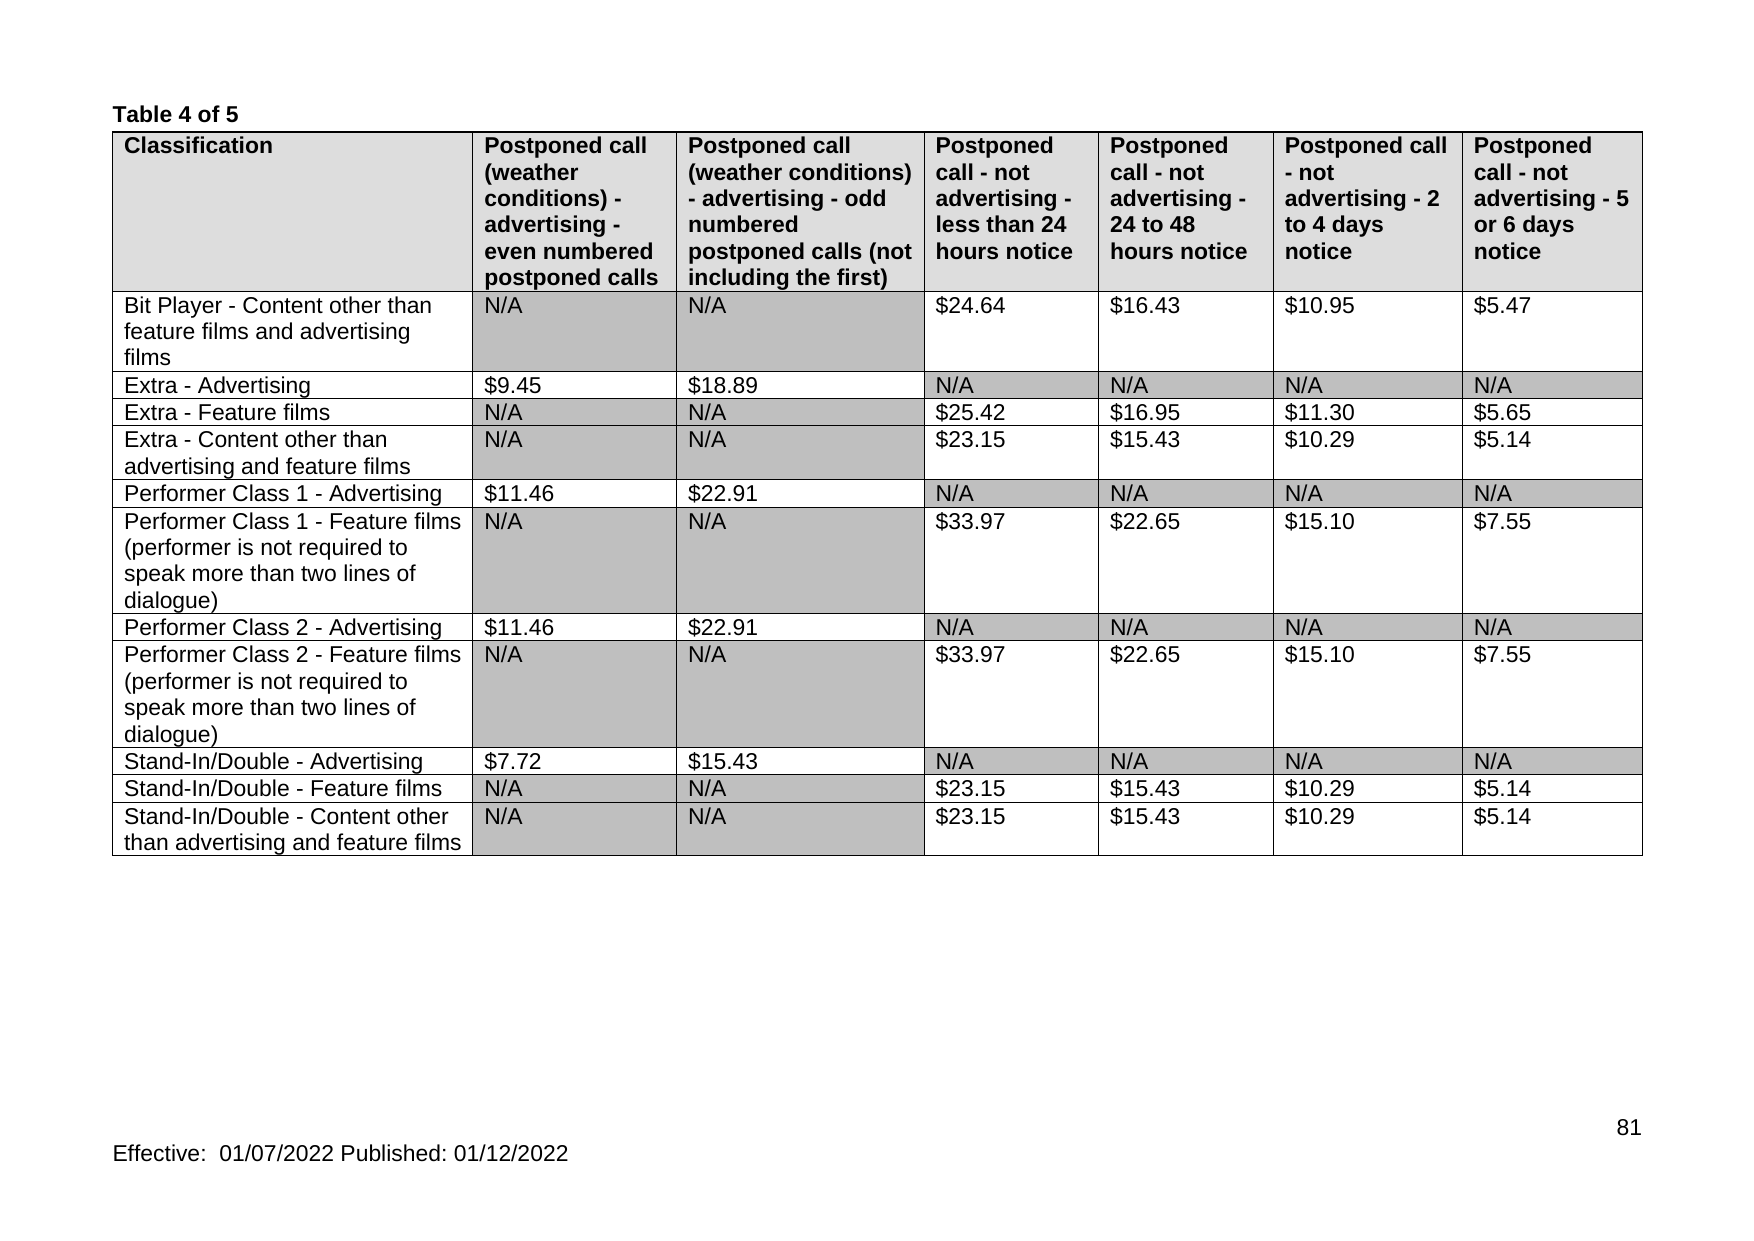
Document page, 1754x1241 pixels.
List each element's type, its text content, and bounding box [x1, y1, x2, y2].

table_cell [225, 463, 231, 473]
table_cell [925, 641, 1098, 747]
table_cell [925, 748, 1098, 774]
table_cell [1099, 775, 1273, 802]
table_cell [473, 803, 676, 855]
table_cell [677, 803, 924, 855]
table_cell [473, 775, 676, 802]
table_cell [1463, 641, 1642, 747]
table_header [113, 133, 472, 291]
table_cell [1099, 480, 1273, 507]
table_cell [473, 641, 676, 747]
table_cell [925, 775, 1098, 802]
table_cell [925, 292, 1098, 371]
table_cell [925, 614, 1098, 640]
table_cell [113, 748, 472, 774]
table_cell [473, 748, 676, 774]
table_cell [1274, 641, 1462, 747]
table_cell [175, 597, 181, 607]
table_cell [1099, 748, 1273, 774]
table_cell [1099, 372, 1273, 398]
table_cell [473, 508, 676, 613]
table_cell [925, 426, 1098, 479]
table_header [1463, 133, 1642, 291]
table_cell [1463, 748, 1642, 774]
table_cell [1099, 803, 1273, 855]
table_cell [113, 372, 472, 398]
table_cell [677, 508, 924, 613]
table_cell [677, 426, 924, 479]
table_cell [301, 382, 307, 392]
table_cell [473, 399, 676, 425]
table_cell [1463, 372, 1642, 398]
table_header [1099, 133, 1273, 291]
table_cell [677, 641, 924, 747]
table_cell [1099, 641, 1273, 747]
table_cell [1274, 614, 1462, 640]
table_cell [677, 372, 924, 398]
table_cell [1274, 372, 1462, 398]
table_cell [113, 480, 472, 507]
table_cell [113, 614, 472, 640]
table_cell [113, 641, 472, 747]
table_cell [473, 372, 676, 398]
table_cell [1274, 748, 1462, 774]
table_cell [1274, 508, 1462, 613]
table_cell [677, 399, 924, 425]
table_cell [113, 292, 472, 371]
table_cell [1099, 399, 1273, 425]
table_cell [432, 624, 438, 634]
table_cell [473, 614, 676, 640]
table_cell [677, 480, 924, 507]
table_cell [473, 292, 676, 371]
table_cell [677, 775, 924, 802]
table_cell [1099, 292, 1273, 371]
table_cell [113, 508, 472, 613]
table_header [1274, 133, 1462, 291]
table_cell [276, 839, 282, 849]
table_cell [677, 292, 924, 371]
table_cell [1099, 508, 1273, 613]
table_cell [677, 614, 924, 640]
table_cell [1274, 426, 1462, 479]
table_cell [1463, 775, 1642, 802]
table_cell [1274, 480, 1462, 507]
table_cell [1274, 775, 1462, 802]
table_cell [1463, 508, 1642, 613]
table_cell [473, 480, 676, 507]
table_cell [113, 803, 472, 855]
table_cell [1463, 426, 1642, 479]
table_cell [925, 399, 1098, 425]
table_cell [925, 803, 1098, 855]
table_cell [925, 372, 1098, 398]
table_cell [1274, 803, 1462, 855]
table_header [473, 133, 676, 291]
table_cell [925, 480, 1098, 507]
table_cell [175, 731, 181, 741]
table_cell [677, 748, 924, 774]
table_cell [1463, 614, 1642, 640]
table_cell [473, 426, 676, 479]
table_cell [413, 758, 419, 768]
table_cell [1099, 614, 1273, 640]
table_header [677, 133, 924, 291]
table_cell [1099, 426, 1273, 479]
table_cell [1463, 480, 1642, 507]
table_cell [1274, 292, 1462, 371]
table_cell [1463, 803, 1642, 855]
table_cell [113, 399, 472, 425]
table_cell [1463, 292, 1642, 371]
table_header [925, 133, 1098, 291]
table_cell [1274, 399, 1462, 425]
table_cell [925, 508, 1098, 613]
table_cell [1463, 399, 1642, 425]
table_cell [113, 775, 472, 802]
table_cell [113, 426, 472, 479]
text Table 4 of 5 [112, 101, 1642, 127]
